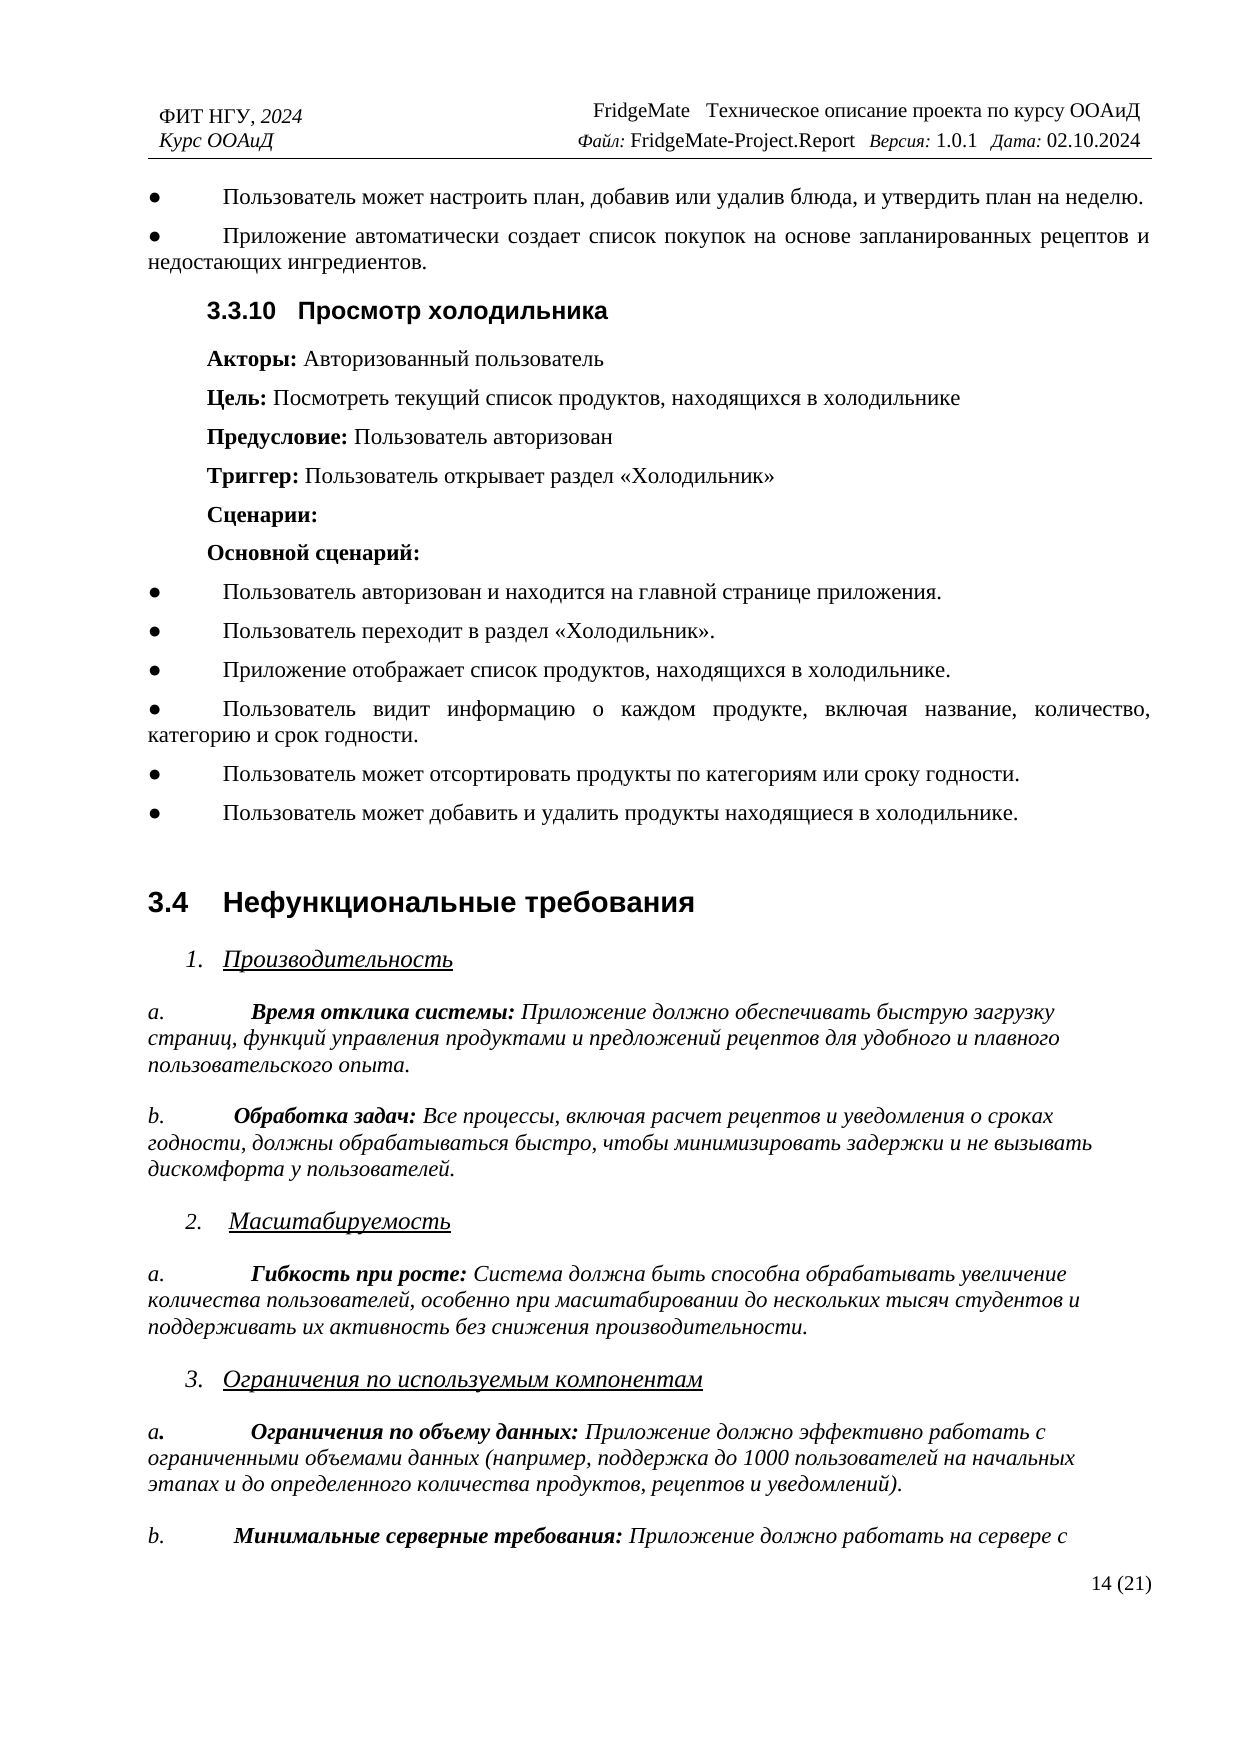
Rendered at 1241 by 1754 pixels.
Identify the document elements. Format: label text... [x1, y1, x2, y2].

list Пользователь видит информацию о каждом продукте, включая название, количество, категорию и срок годности. [148, 695, 1152, 748]
text Цель: Посмотреть текущий список продуктов, находящихся в холодильнике [207, 384, 1152, 410]
list Пользователь авторизован и находится на главной странице приложения. [148, 578, 1152, 605]
text Предусловие: Пользователь авторизован [207, 423, 1152, 449]
list Приложение отображает список продуктов, находящихся в холодильнике. [148, 656, 1152, 682]
list Пользователь может отсортировать продукты по категориям или сроку годности. [148, 760, 1152, 786]
list Пользователь переходит в раздел «Холодильник». [148, 617, 1152, 643]
list Ограничения по используемым компонентам [185, 1364, 1152, 1393]
text a. Гибкость при росте: Система должна быть способна обрабатывать увеличение количества пользователей, особенно при масштабировании до нескольких тысяч студентов и поддерживать их активность без снижения производительности. [148, 1260, 1152, 1339]
list Приложение автоматически создает список покупок на основе запланированных рецептов и недостающих ингредиентов. [148, 222, 1152, 275]
text Сценарии: [207, 501, 1152, 527]
text Акторы: Авторизованный пользователь [207, 345, 1152, 372]
text Триггер: Пользователь открывает раздел «Холодильник» [207, 462, 1152, 488]
text a. Ограничения по объему данных: Приложение должно эффективно работать с ограниченными объемами данных (например, поддержка до 1000 пользователей на начальных этапах и до определенного количества продуктов, рецептов и уведомлений). [148, 1418, 1152, 1497]
text a. Время отклика системы: Приложение должно обеспечивать быструю загрузку страниц, функций управления продуктами и предложений рецептов для удобного и плавного пользовательского опыта. [148, 998, 1152, 1077]
list Пользователь может добавить и удалить продукты находящиеся в холодильнике. [148, 799, 1152, 825]
subtitle Нефункциональные требования [148, 885, 1152, 918]
text Основной сценарий: [207, 539, 1152, 566]
list Масштабируемость [185, 1206, 1152, 1235]
list Производительность [185, 944, 1152, 973]
text b. Обработка задач: Все процессы, включая расчет рецептов и уведомления о сроках годности, должны обрабатываться быстро, чтобы минимизировать задержки и не вызывать дискомфорта у пользователей. [148, 1102, 1152, 1181]
subtitle Просмотр холодильника [207, 296, 1152, 324]
list Пользователь может настроить план, добавив или удалив блюда, и утвердить план на неделю. [148, 183, 1152, 209]
